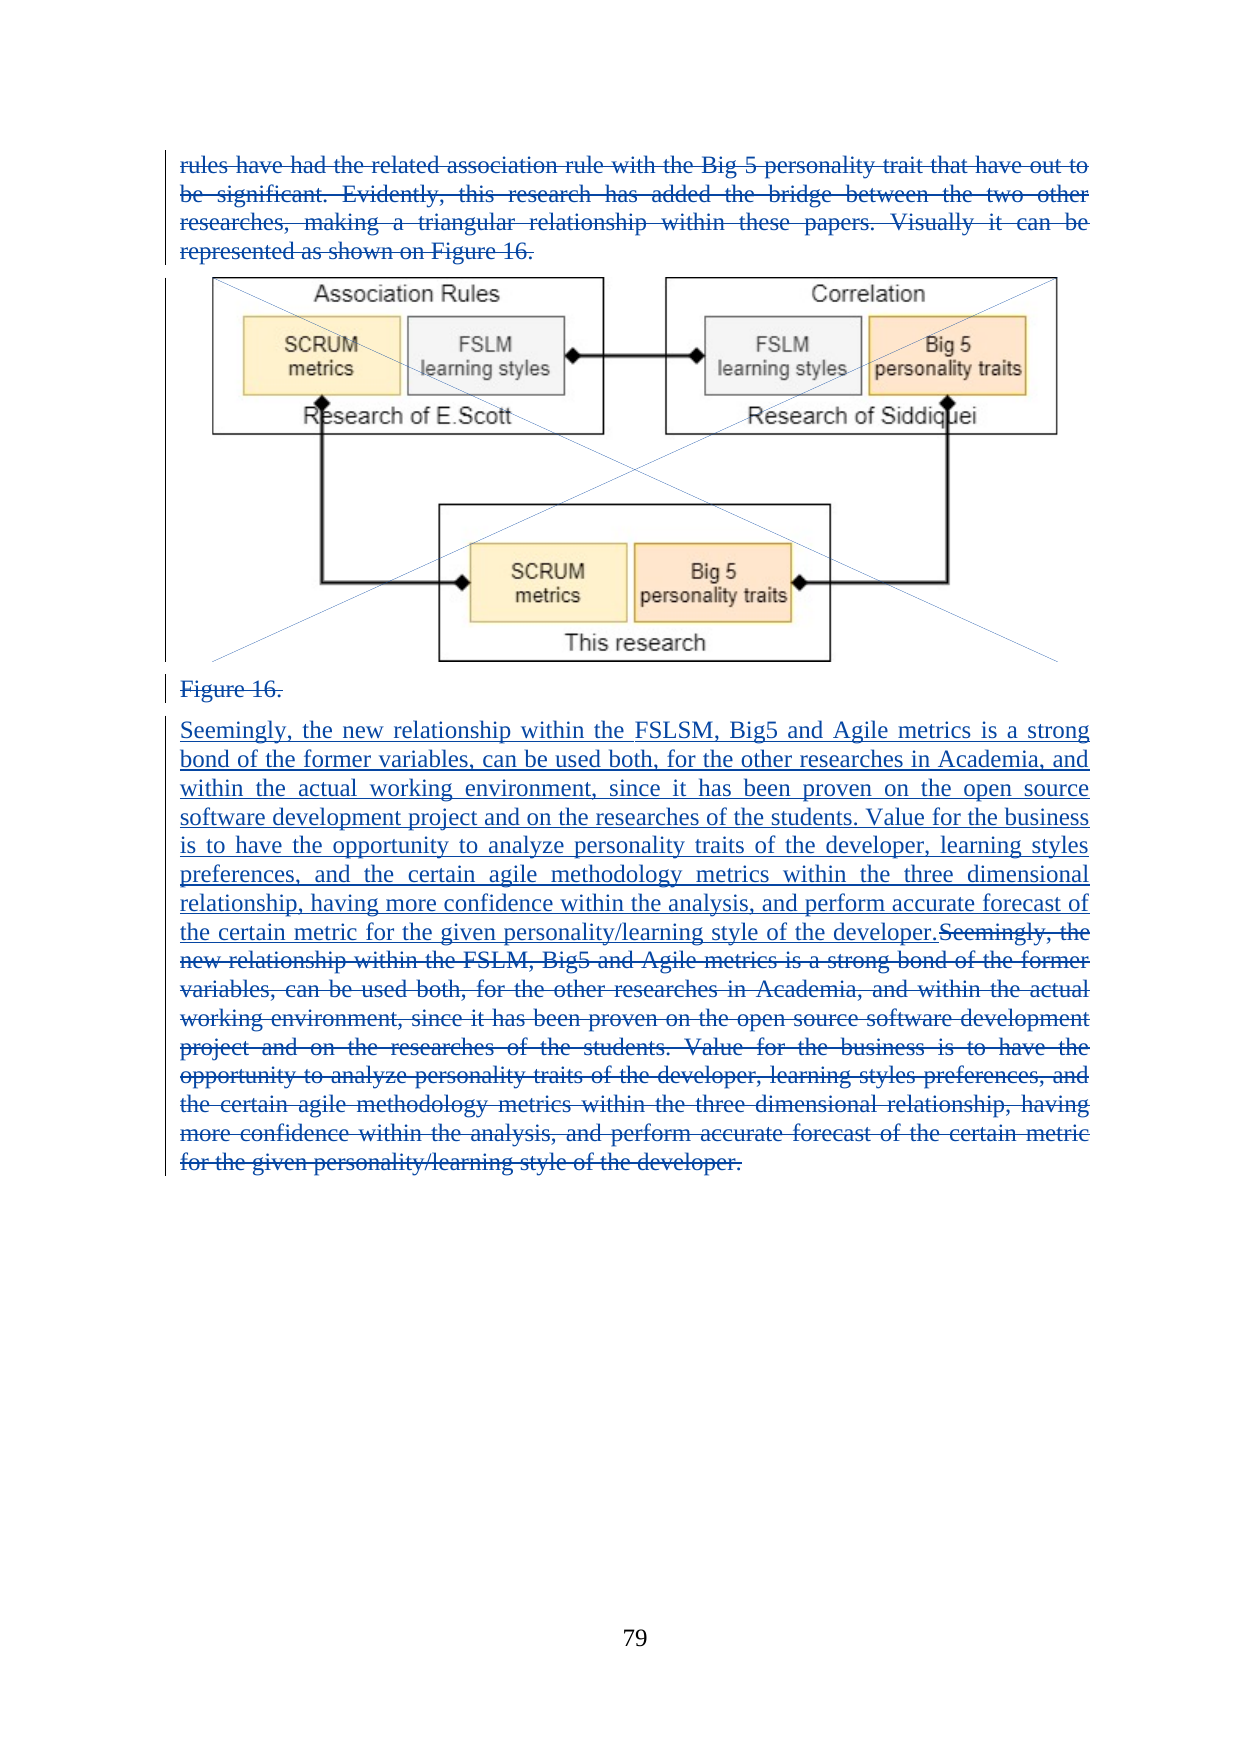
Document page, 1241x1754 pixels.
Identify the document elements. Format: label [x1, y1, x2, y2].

picture [215, 471, 1055, 662]
picture [212, 278, 633, 661]
picture [637, 278, 1058, 661]
picture [214, 277, 1056, 469]
